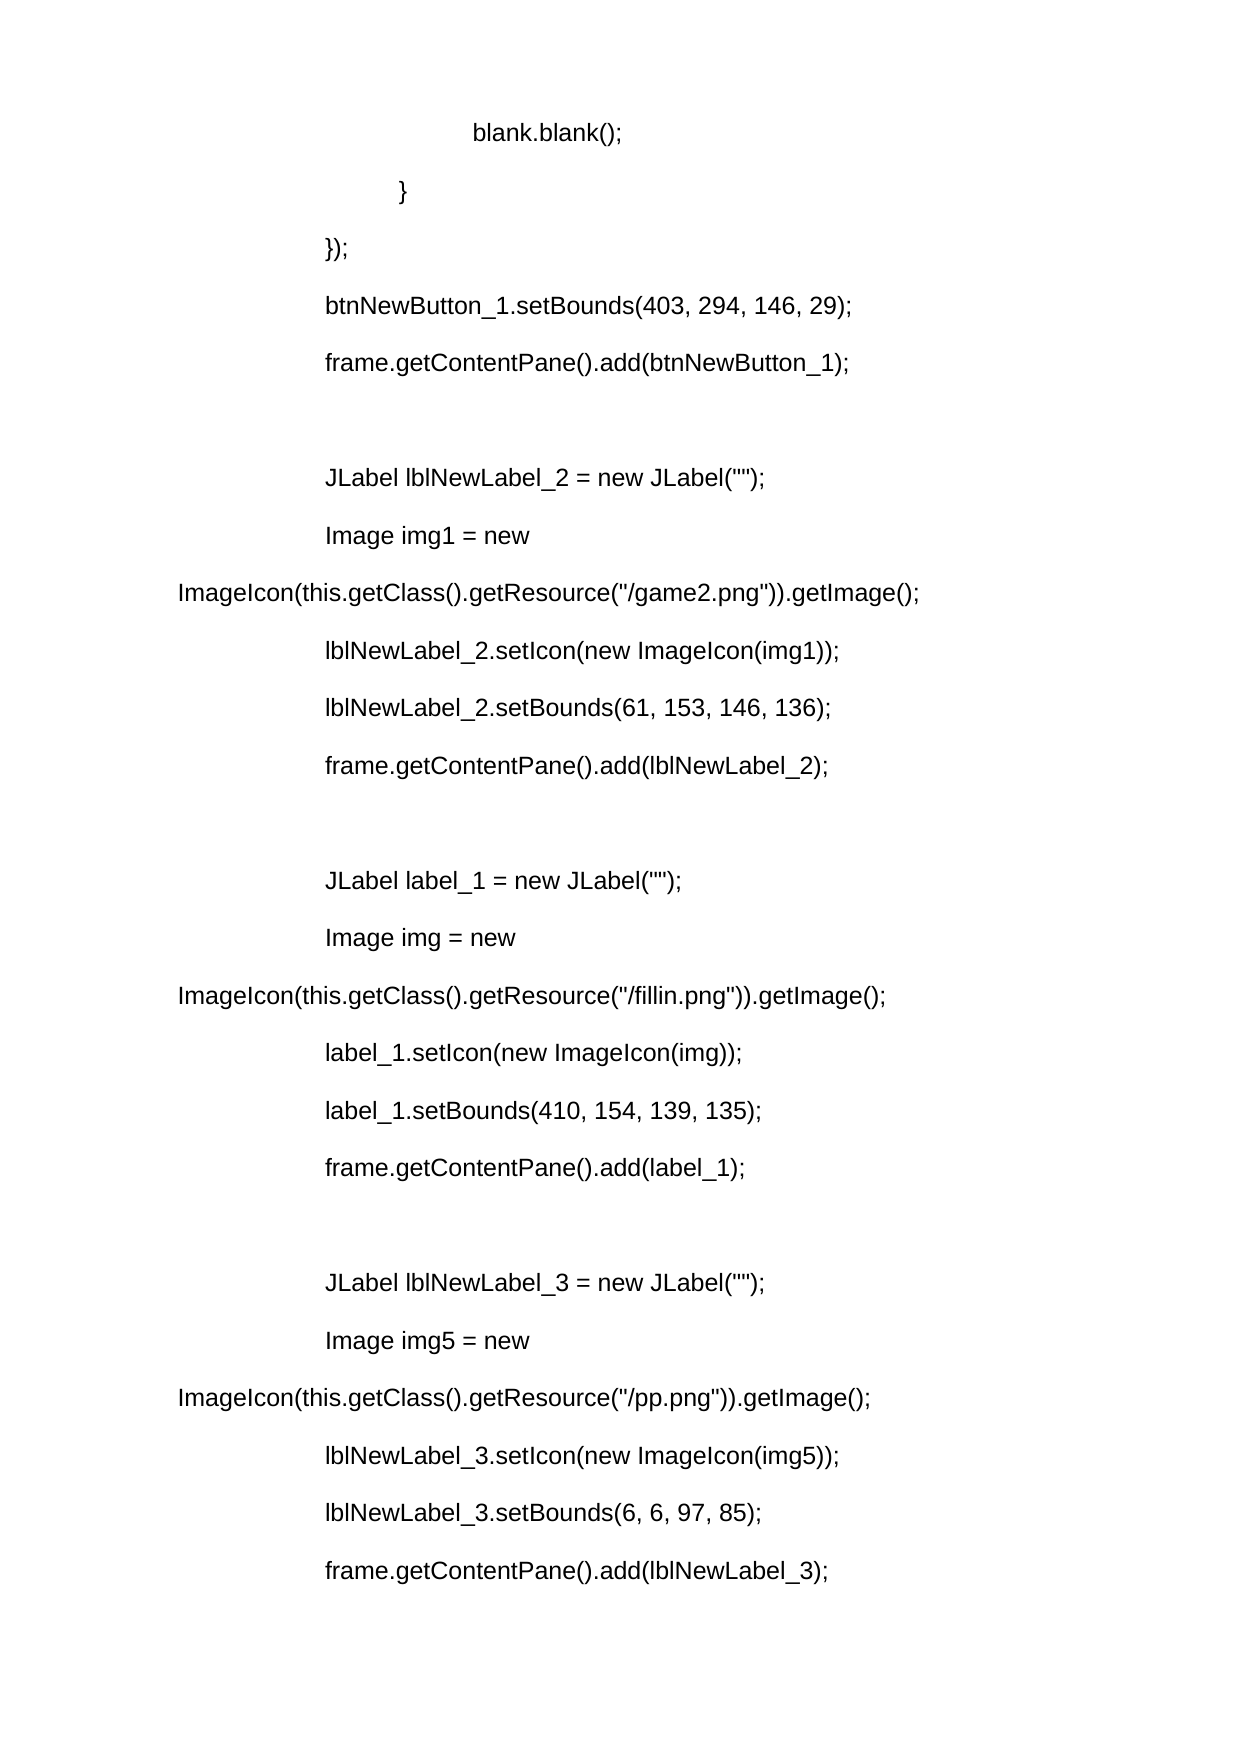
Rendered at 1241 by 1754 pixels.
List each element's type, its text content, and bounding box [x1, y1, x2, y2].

text lblNewLabel_2.setIcon(new ImageIcon(img1)); [177, 636, 1152, 664]
text JLabel lblNewLabel_2 = new JLabel(""); [177, 463, 1152, 492]
text lblNewLabel_2.setBounds(61, 153, 146, 136); [177, 693, 1152, 722]
text frame.getContentPane().add(label_1); [177, 1153, 1152, 1182]
text blank.blank(); [177, 118, 1152, 147]
text label_1.setIcon(new ImageIcon(img)); [177, 1038, 1152, 1067]
text JLabel lblNewLabel_3 = new JLabel(""); [177, 1268, 1152, 1297]
text Image img = new ImageIcon(this.getClass().getResource("/fillin.png")).getImage(); [177, 923, 1152, 1009]
text btnNewButton_1.setBounds(403, 294, 146, 29); [177, 291, 1152, 319]
text JLabel label_1 = new JLabel(""); [177, 866, 1152, 894]
text lblNewLabel_3.setIcon(new ImageIcon(img5)); [177, 1441, 1152, 1469]
text Image img1 = new ImageIcon(this.getClass().getResource("/game2.png")).getImage(); [177, 521, 1152, 607]
text Image img5 = new ImageIcon(this.getClass().getResource("/pp.png")).getImage(); [177, 1326, 1152, 1412]
text }); [177, 233, 1152, 262]
text frame.getContentPane().add(btnNewButton_1); [177, 348, 1152, 377]
text lblNewLabel_3.setBounds(6, 6, 97, 85); [177, 1498, 1152, 1527]
text frame.getContentPane().add(lblNewLabel_2); [177, 751, 1152, 779]
text } [177, 176, 1152, 204]
text frame.getContentPane().add(lblNewLabel_3); [177, 1556, 1152, 1584]
text label_1.setBounds(410, 154, 139, 135); [177, 1096, 1152, 1124]
